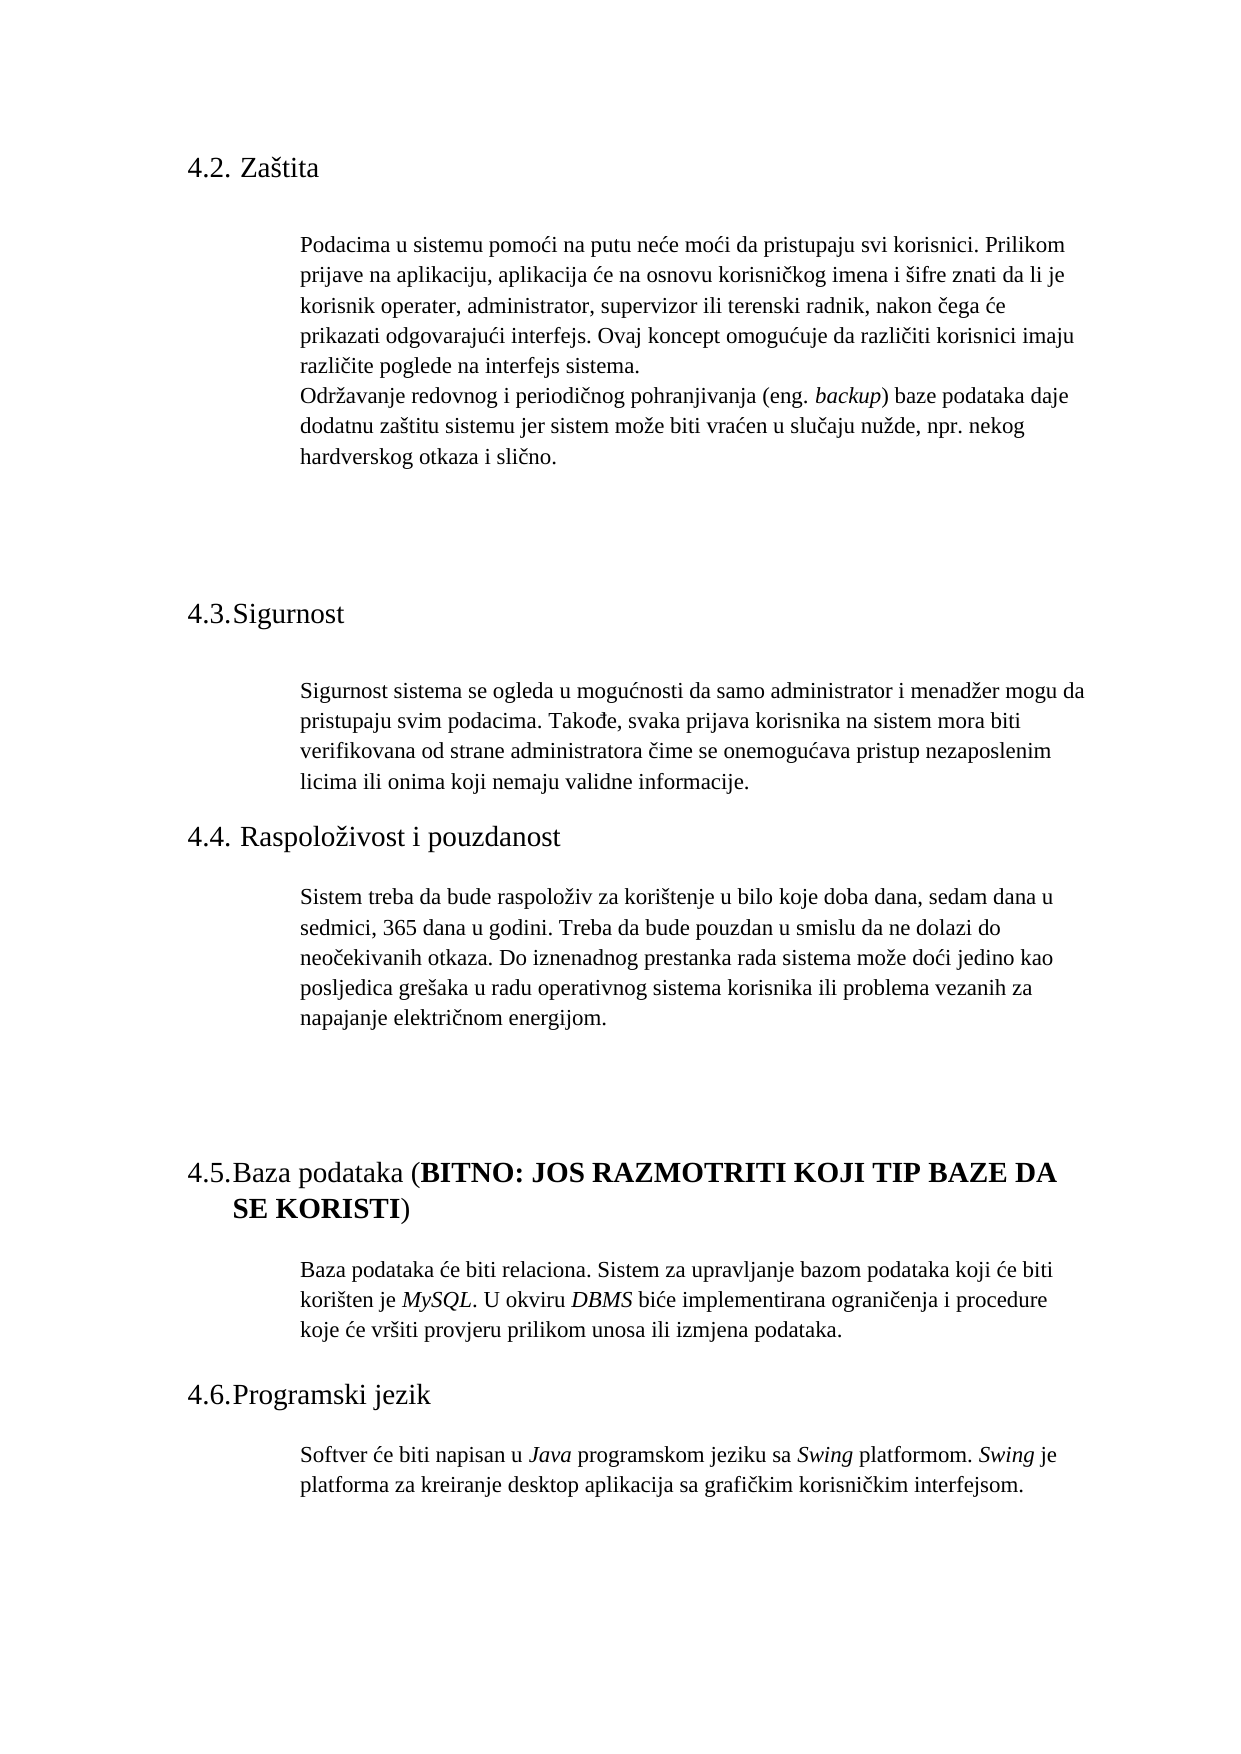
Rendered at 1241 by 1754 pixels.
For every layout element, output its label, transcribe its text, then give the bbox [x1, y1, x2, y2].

text Sigurnost sistema se ogleda u mogućnosti da samo administrator i menadžer mogu da pristupaju svim podacima. Takođe, svaka prijava korisnika na sistem mora biti verifikovana od strane administratora čime se onemogućava pristup nezaposlenim licima ili onima koji nemaju validne informacije. [300, 677, 1090, 794]
list Sistem treba da bude raspoloživ za korištenje u bilo koje doba dana, sedam dana u sedmici, 365 dana u godini. Treba da bude pouzdan u smislu da ne dolazi do neočekivanih otkaza. Do iznenadnog prestanka rada sistema može doći jedino kao posljedica grešaka u radu operativnog sistema korisnika ili problema vezanih za napajanje električnom energijom. [300, 883, 1090, 1031]
text Održavanje redovnog i periodičnog pohranjivanja (eng. backup) baze podataka daje dodatnu zaštitu sistemu jer sistem može biti vraćen u slučaju nužde, npr. nekog hardverskog otkaza i slično. [300, 382, 1090, 469]
list Programski jezik [187, 1377, 1090, 1410]
text Podacima u sistemu pomoći na putu neće moći da pristupaju svi korisnici. Prilikom prijave na aplikaciju, aplikacija će na osnovu korisničkog imena i šifre znati da li je korisnik operater, administrator, supervizor ili terenski radnik, nakon čega će prikazati odgovarajući interfejs. Ovaj koncept omogućuje da različiti korisnici imaju različite poglede na interfejs sistema. [300, 231, 1090, 378]
list Raspoloživost i pouzdanost [187, 819, 1090, 852]
list Sigurnost [187, 596, 1090, 629]
list Baza podataka će biti relaciona. Sistem za upravljanje bazom podataka koji će biti korišten je MySQL. U okviru DBMS biće implementirana ograničenja i procedure koje će vršiti provjeru prilikom unosa ili izmjena podataka. [300, 1256, 1090, 1343]
list Baza podataka (BITNO: JOS RAZMOTRITI KOJI TIP BAZE DA SE KORISTI) [187, 1155, 1090, 1225]
list Softver će biti napisan u Java programskom jeziku sa Swing platformom. Swing je platforma za kreiranje desktop aplikacija sa grafičkim korisničkim interfejsom. [300, 1441, 1090, 1498]
list Zaštita [187, 150, 1090, 183]
